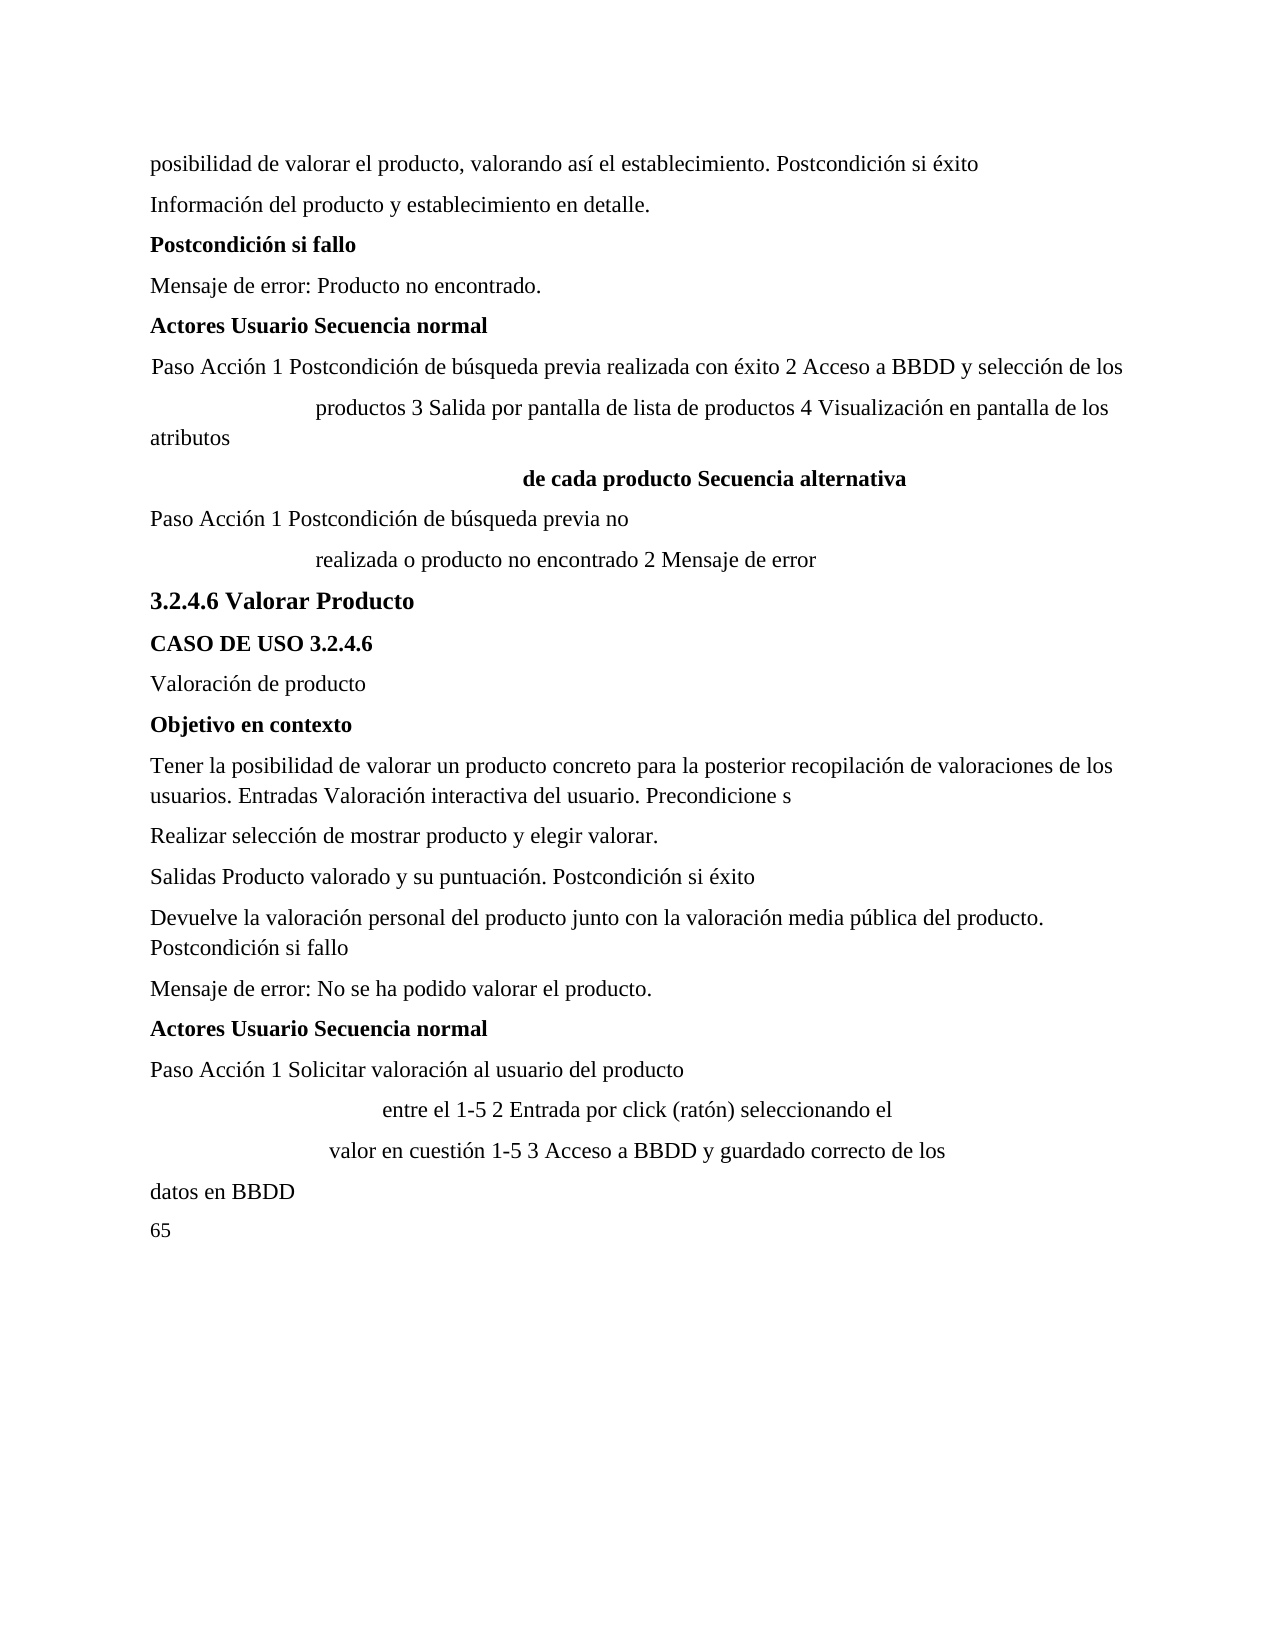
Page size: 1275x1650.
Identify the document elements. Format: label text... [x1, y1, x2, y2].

text 3.2.4.6 Valorar Producto [150, 586, 1125, 615]
text Mensaje de error: No se ha podido valorar el producto. [150, 975, 1125, 1001]
text CASO DE USO 3.2.4.6 [150, 630, 1125, 656]
text productos 3 Salida por pantalla de lista de productos 4 Visualización en pantalla de los atributos [150, 394, 1125, 450]
text Objetivo en contexto [150, 711, 1125, 737]
text Tener la posibilidad de valorar un producto concreto para la posterior recopilación de valoraciones de los usuarios. Entradas Valoración interactiva del usuario. Precondicione s [150, 752, 1125, 808]
text realizada o producto no encontrado 2 Mensaje de error [150, 546, 1125, 572]
text Salidas Producto valorado y su puntuación. Postcondición si éxito [150, 863, 1125, 889]
text Realizar selección de mostrar producto y elegir valorar. [150, 823, 1125, 849]
text datos en BBDD [150, 1178, 1125, 1204]
text Paso Acción 1 Postcondición de búsqueda previa realizada con éxito 2 Acceso a BBDD y selección de los [150, 353, 1125, 379]
text entre el 1-5 2 Entrada por click (ratón) seleccionando el [150, 1097, 1125, 1123]
text Postcondición si fallo [150, 231, 1125, 258]
text Paso Acción 1 Postcondición de búsqueda previa no [150, 505, 1125, 532]
text 65 [150, 1218, 1125, 1242]
text valor en cuestión 1-5 3 Acceso a BBDD y guardado correcto de los [150, 1137, 1125, 1163]
text de cada producto Secuencia alternativa [150, 464, 1125, 491]
text posibilidad de valorar el producto, valorando así el establecimiento. Postcondición si éxito [150, 150, 1125, 176]
text Actores Usuario Secuencia normal [150, 312, 1125, 339]
text Devuelve la valoración personal del producto junto con la valoración media pública del producto. Postcondición si fallo [150, 904, 1125, 960]
text Paso Acción 1 Solicitar valoración al usuario del producto [150, 1056, 1125, 1082]
text Mensaje de error: Producto no encontrado. [150, 272, 1125, 298]
text Actores Usuario Secuencia normal [150, 1015, 1125, 1042]
text Información del producto y establecimiento en detalle. [150, 191, 1125, 217]
text Valoración de producto [150, 671, 1125, 697]
